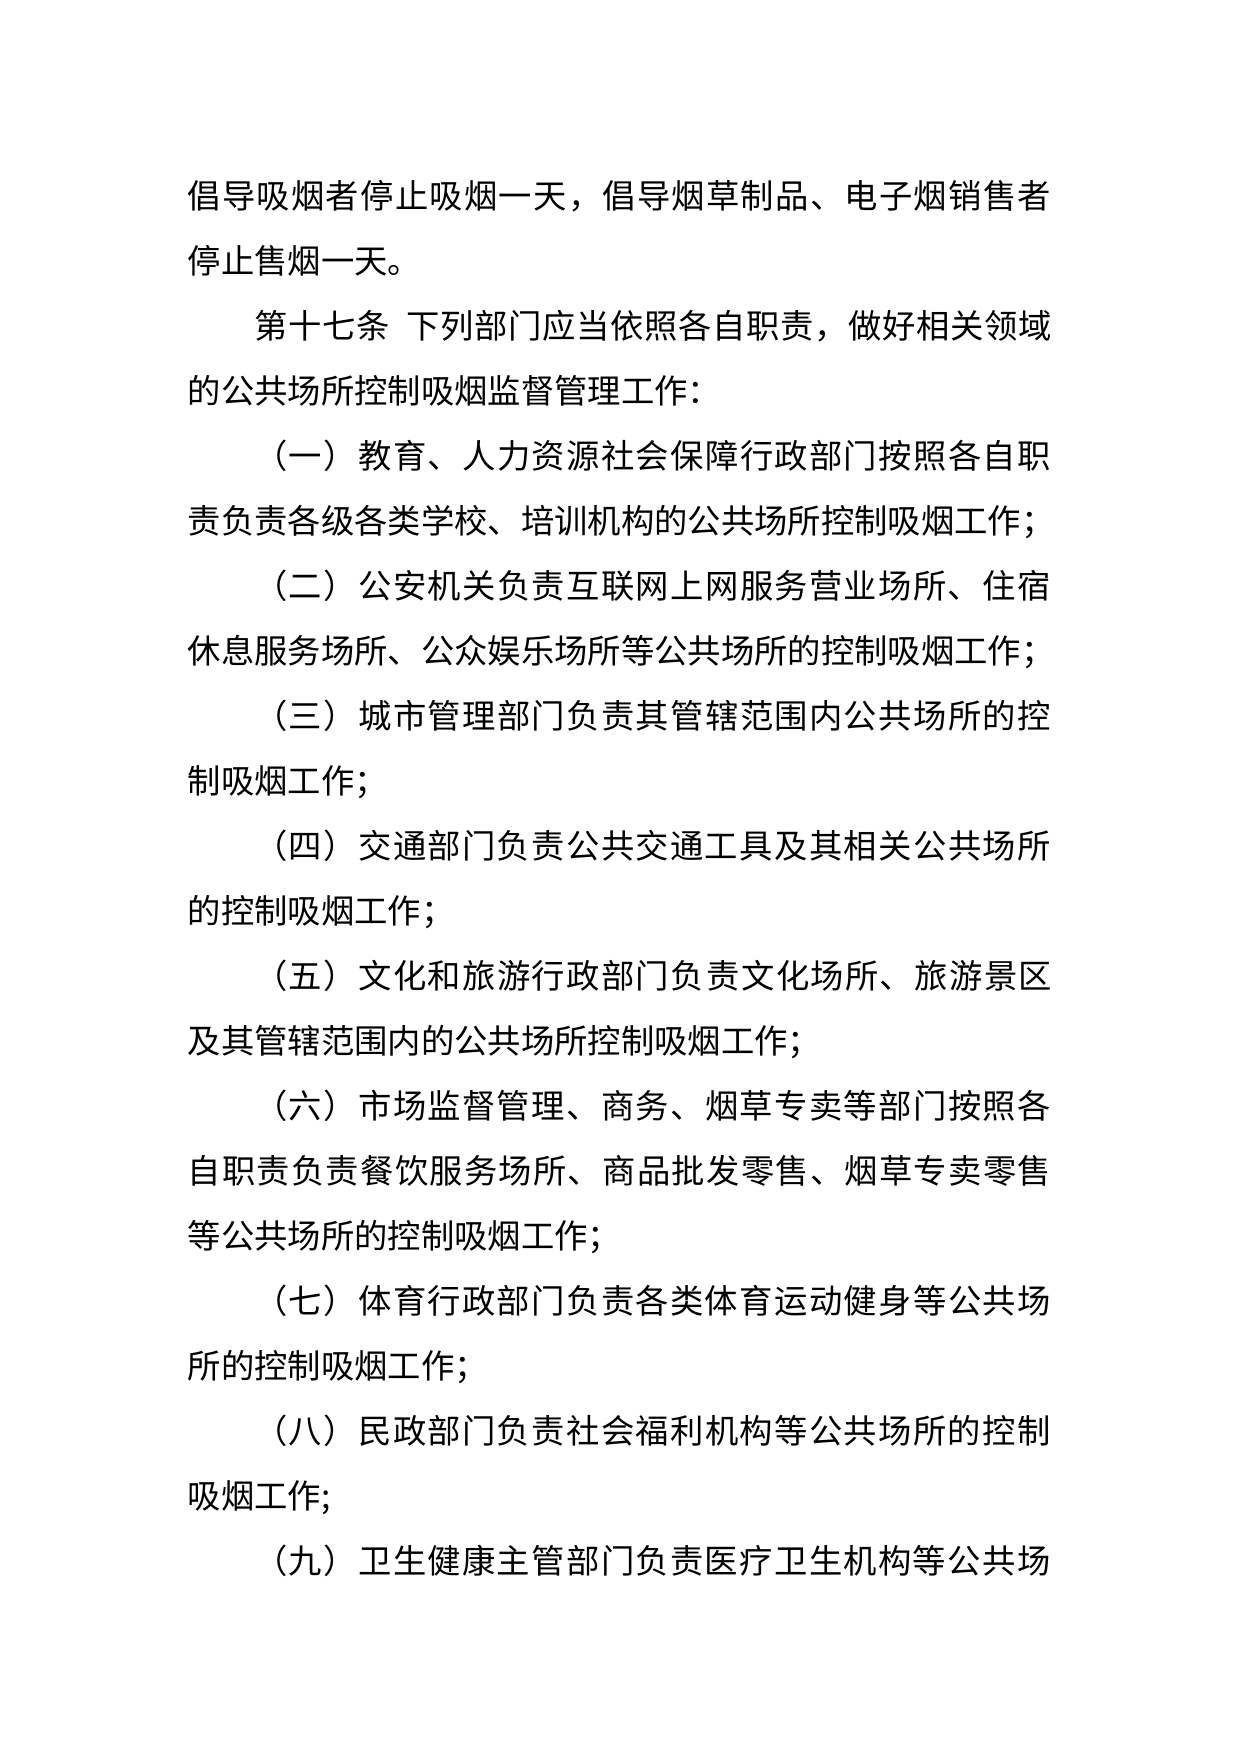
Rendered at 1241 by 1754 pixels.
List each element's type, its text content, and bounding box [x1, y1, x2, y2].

text （八）民政部门负责社会福利机构等公共场所的控制吸烟工作; [187, 1397, 1053, 1527]
text （三）城市管理部门负责其管辖范围内公共场所的控制吸烟工作； [187, 682, 1053, 812]
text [187, 1527, 1053, 1592]
text （七）体育行政部门负责各类体育运动健身等公共场所的控制吸烟工作； [187, 1267, 1053, 1397]
text （四）交通部门负责公共交通工具及其相关公共场所的控制吸烟工作； [187, 812, 1053, 942]
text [187, 162, 1053, 292]
text （一）教育、人力资源社会保障行政部门按照各自职责负责各级各类学校、培训机构的公共场所控制吸烟工作； [187, 422, 1053, 552]
text （二）公安机关负责互联网上网服务营业场所、住宿休息服务场所、公众娱乐场所等公共场所的控制吸烟工作； [187, 552, 1053, 682]
text （六）市场监督管理、商务、烟草专卖等部门按照各自职责负责餐饮服务场所、商品批发零售、烟草专卖零售等公共场所的控制吸烟工作； [187, 1072, 1053, 1267]
text 第十七条 下列部门应当依照各自职责，做好相关领域的公共场所控制吸烟监督管理工作： [187, 292, 1053, 422]
text （五）文化和旅游行政部门负责文化场所、旅游景区及其管辖范围内的公共场所控制吸烟工作； [187, 942, 1053, 1072]
